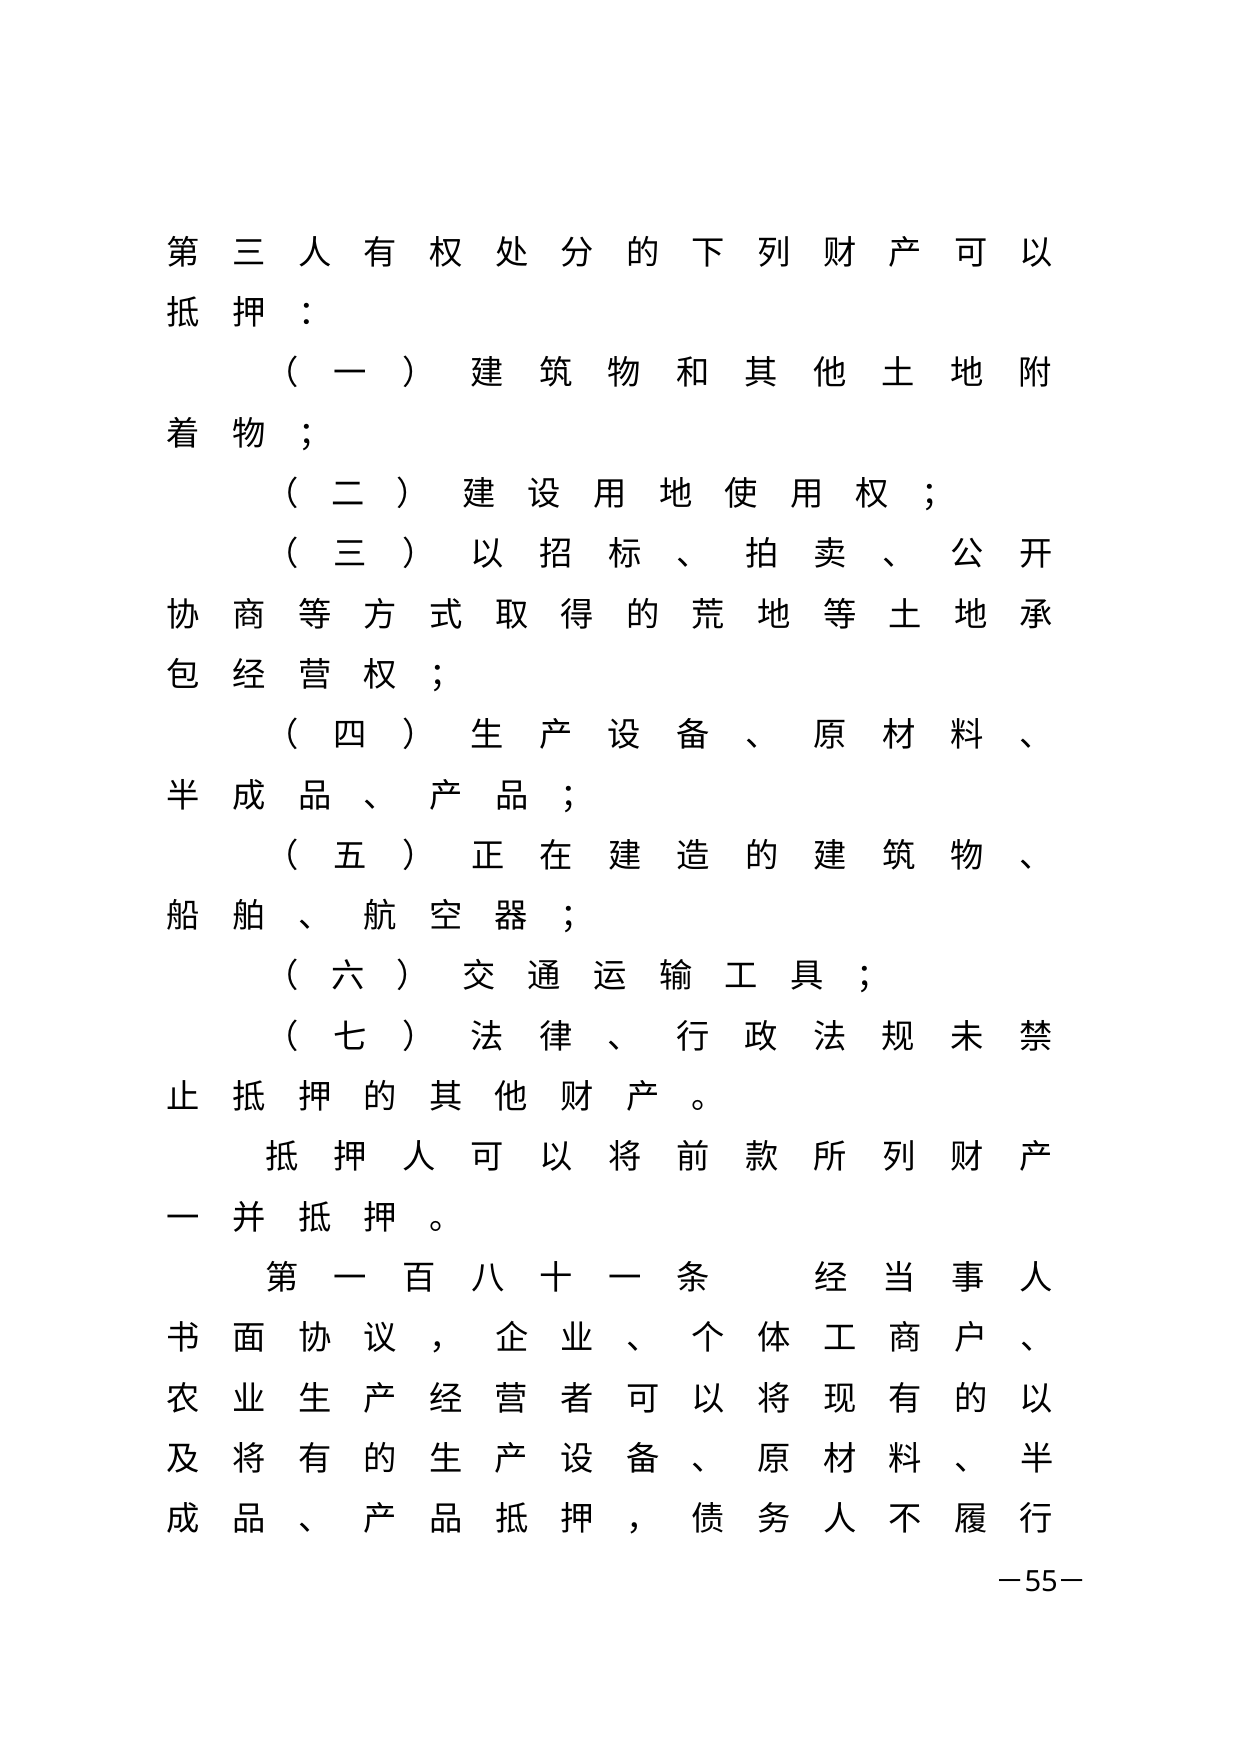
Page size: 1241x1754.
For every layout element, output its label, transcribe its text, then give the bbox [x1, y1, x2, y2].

text （七）法律、行政法规未禁止抵押的其他财产。 [167, 1003, 1085, 1124]
text 抵押人可以将前款所列财产一并抵押。 [167, 1124, 1085, 1245]
text 第一百八十一条 经当事人书面协议，企业、个体工商户、农业生产经营者可以将现有的以及将有的生产设备、原材料、半成品、产品抵押，债务人不履行到期债务或者发生当事人约定的实现抵押权的情形，债权人有权就实现抵押权时的动产优先受偿。 [167, 1245, 1085, 1546]
text （六）交通运输工具； [167, 943, 1085, 1003]
text （二）建设用地使用权； [167, 461, 1085, 521]
text 第一百八十条 债务人或者第三人有权处分的下列财产可以抵押： [167, 219, 1085, 340]
text （一）建筑物和其他土地附着物； [167, 340, 1085, 461]
text （三）以招标、拍卖、公开协商等方式取得的荒地等土地承包经营权； [167, 521, 1085, 702]
text （四）生产设备、原材料、半成品、产品； [167, 702, 1085, 823]
text （五）正在建造的建筑物、船舶、航空器； [167, 823, 1085, 943]
